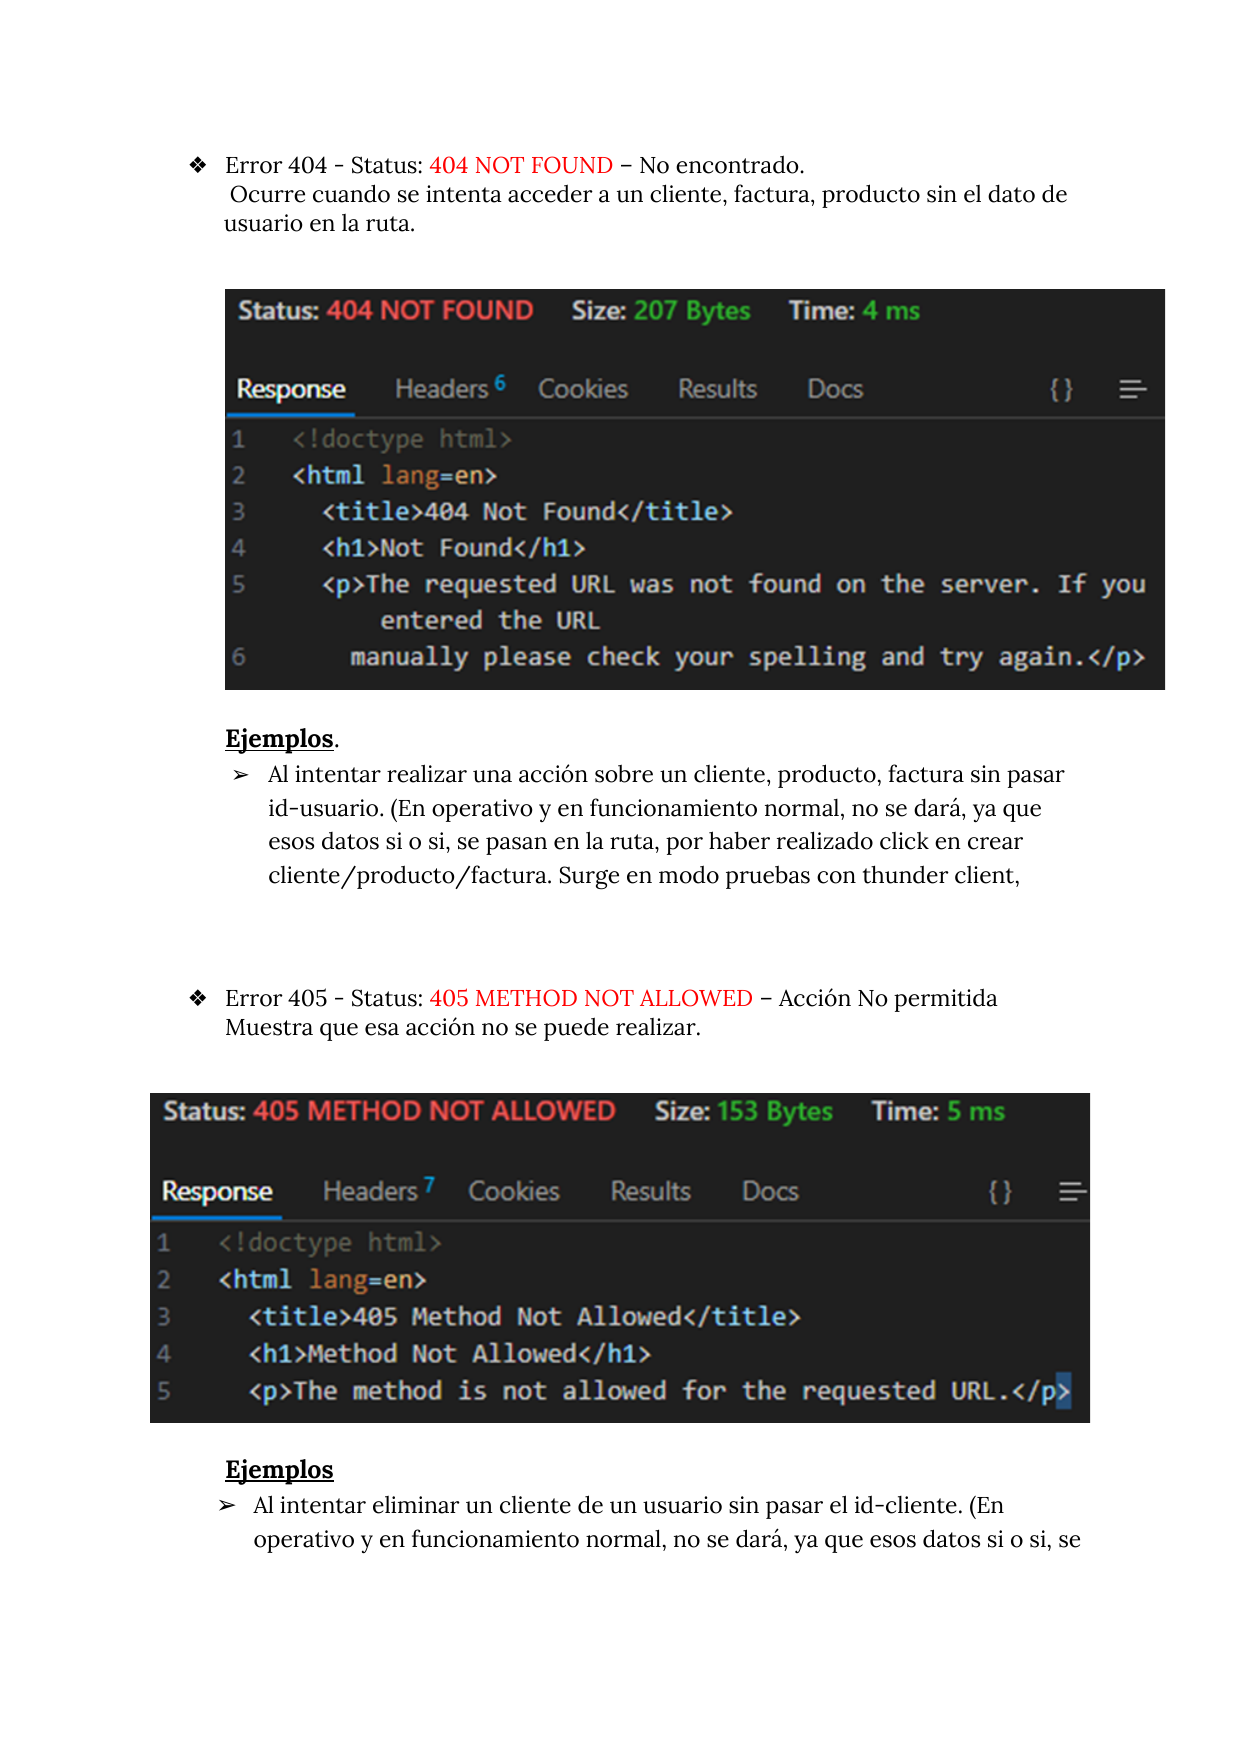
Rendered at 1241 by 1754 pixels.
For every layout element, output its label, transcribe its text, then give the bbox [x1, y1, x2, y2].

list Al intentar realizar una acción sobre un cliente, producto, factura sin pasar id-usuario. (En operativo y en funcionamiento normal, no se dará, ya que esos datos si o si, se pasan en la ruta, por haber realizado click en crear cliente/producto/factura. Surge en modo pruebas con thunder client, [231, 759, 1090, 890]
list Error 404 - Status: 404 NOT FOUND – No encontrado. [187, 150, 1090, 179]
picture [150, 1093, 1091, 1423]
text Muestra que esa acción no se puede realizar. [150, 1013, 1090, 1042]
picture [225, 289, 1166, 690]
text Ocurre cuando se intenta acceder a un cliente, factura, producto sin el dato de usuario en la ruta. [224, 179, 1090, 238]
text Ejemplos. [225, 722, 1090, 754]
list Error 405 - Status: 405 METHOD NOT ALLOWED – Acción No permitida [187, 983, 1090, 1013]
text Ejemplos [225, 1453, 1090, 1485]
